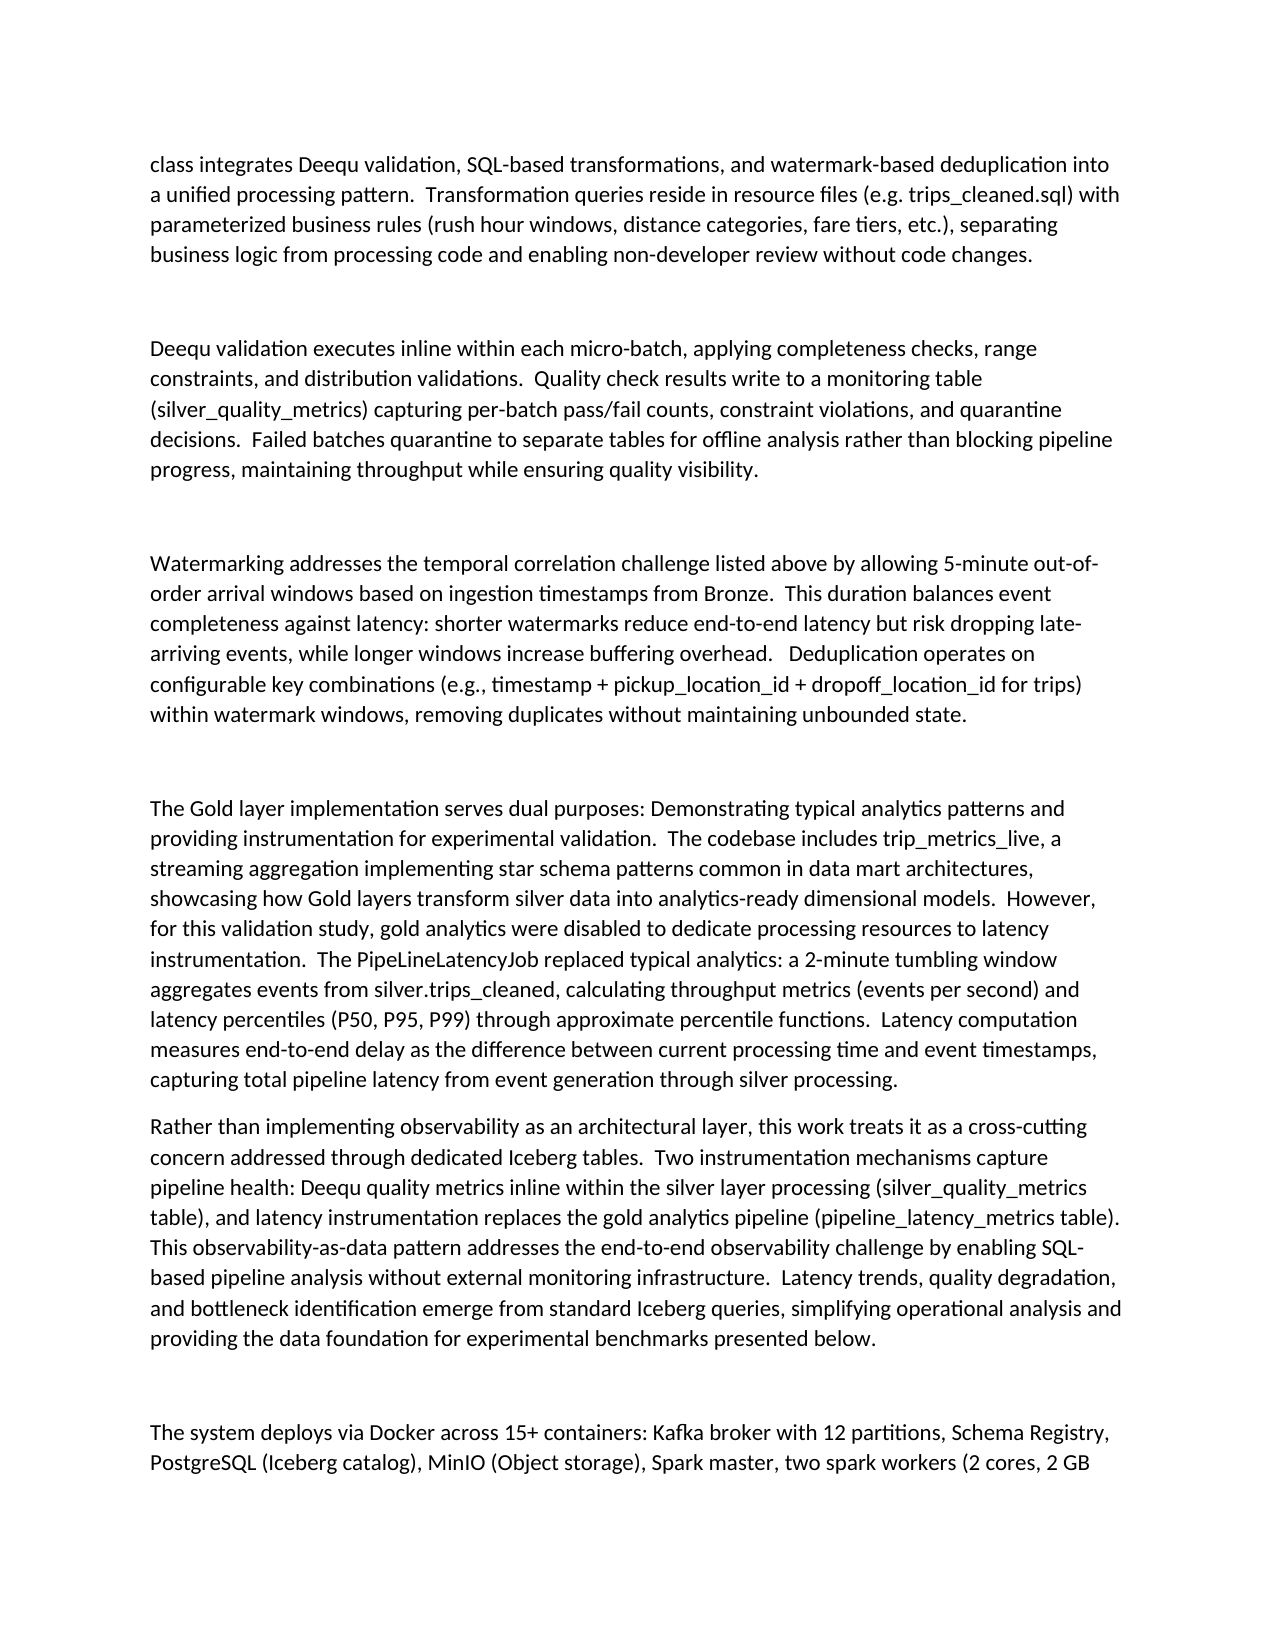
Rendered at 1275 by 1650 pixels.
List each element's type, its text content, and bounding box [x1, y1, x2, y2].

text The Gold layer implementation serves dual purposes: Demonstrating typical analytics patterns and providing instrumentation for experimental validation. The codebase includes trip_metrics_live, a streaming aggregation implementing star schema patterns common in data mart architectures, showcasing how Gold layers transform silver data into analytics-ready dimensional models. However, for this validation study, gold analytics were disabled to dedicate processing resources to latency instrumentation. The PipeLineLatencyJob replaced typical analytics: a 2-minute tumbling window aggregates events from silver.trips_cleaned, calculating throughput metrics (events per second) and latency percentiles (P50, P95, P99) through approximate percentile functions. Latency computation measures end-to-end delay as the difference between current processing time and event timestamps, capturing total pipeline latency from event generation through silver processing. [150, 794, 1125, 1094]
text Watermarking addresses the temporal correlation challenge listed above by allowing 5-minute out-of-order arrival windows based on ingestion timestamps from Bronze. This duration balances event completeness against latency: shorter watermarks reduce end-to-end latency but risk dropping late-arriving events, while longer windows increase buffering overhead. Deduplication operates on configurable key combinations (e.g., timestamp + pickup_location_id + dropoff_location_id for trips) within watermark windows, removing duplicates without maintaining unbounded state. [150, 549, 1125, 728]
text Deequ validation executes inline within each micro-batch, applying completeness checks, range constraints, and distribution validations. Quality check results write to a monitoring table (silver_quality_metrics) capturing per-batch pass/fail counts, constraint violations, and quarantine decisions. Failed batches quarantine to separate tables for offline analysis rather than blocking pipeline progress, maintaining throughput while ensuring quality visibility. [150, 334, 1125, 483]
text Rather than implementing observability as an architectural layer, this work treats it as a cross-cutting concern addressed through dedicated Iceberg tables. Two instrumentation mechanisms capture pipeline health: Deequ quality metrics inline within the silver layer processing (silver_quality_metrics table), and latency instrumentation replaces the gold analytics pipeline (pipeline_latency_metrics table). This observability-as-data pattern addresses the end-to-end observability challenge by enabling SQL-based pipeline analysis without external monitoring infrastructure. Latency trends, quality degradation, and bottleneck identification emerge from standard Iceberg queries, simplifying operational analysis and providing the data foundation for experimental benchmarks presented below. [150, 1112, 1125, 1352]
